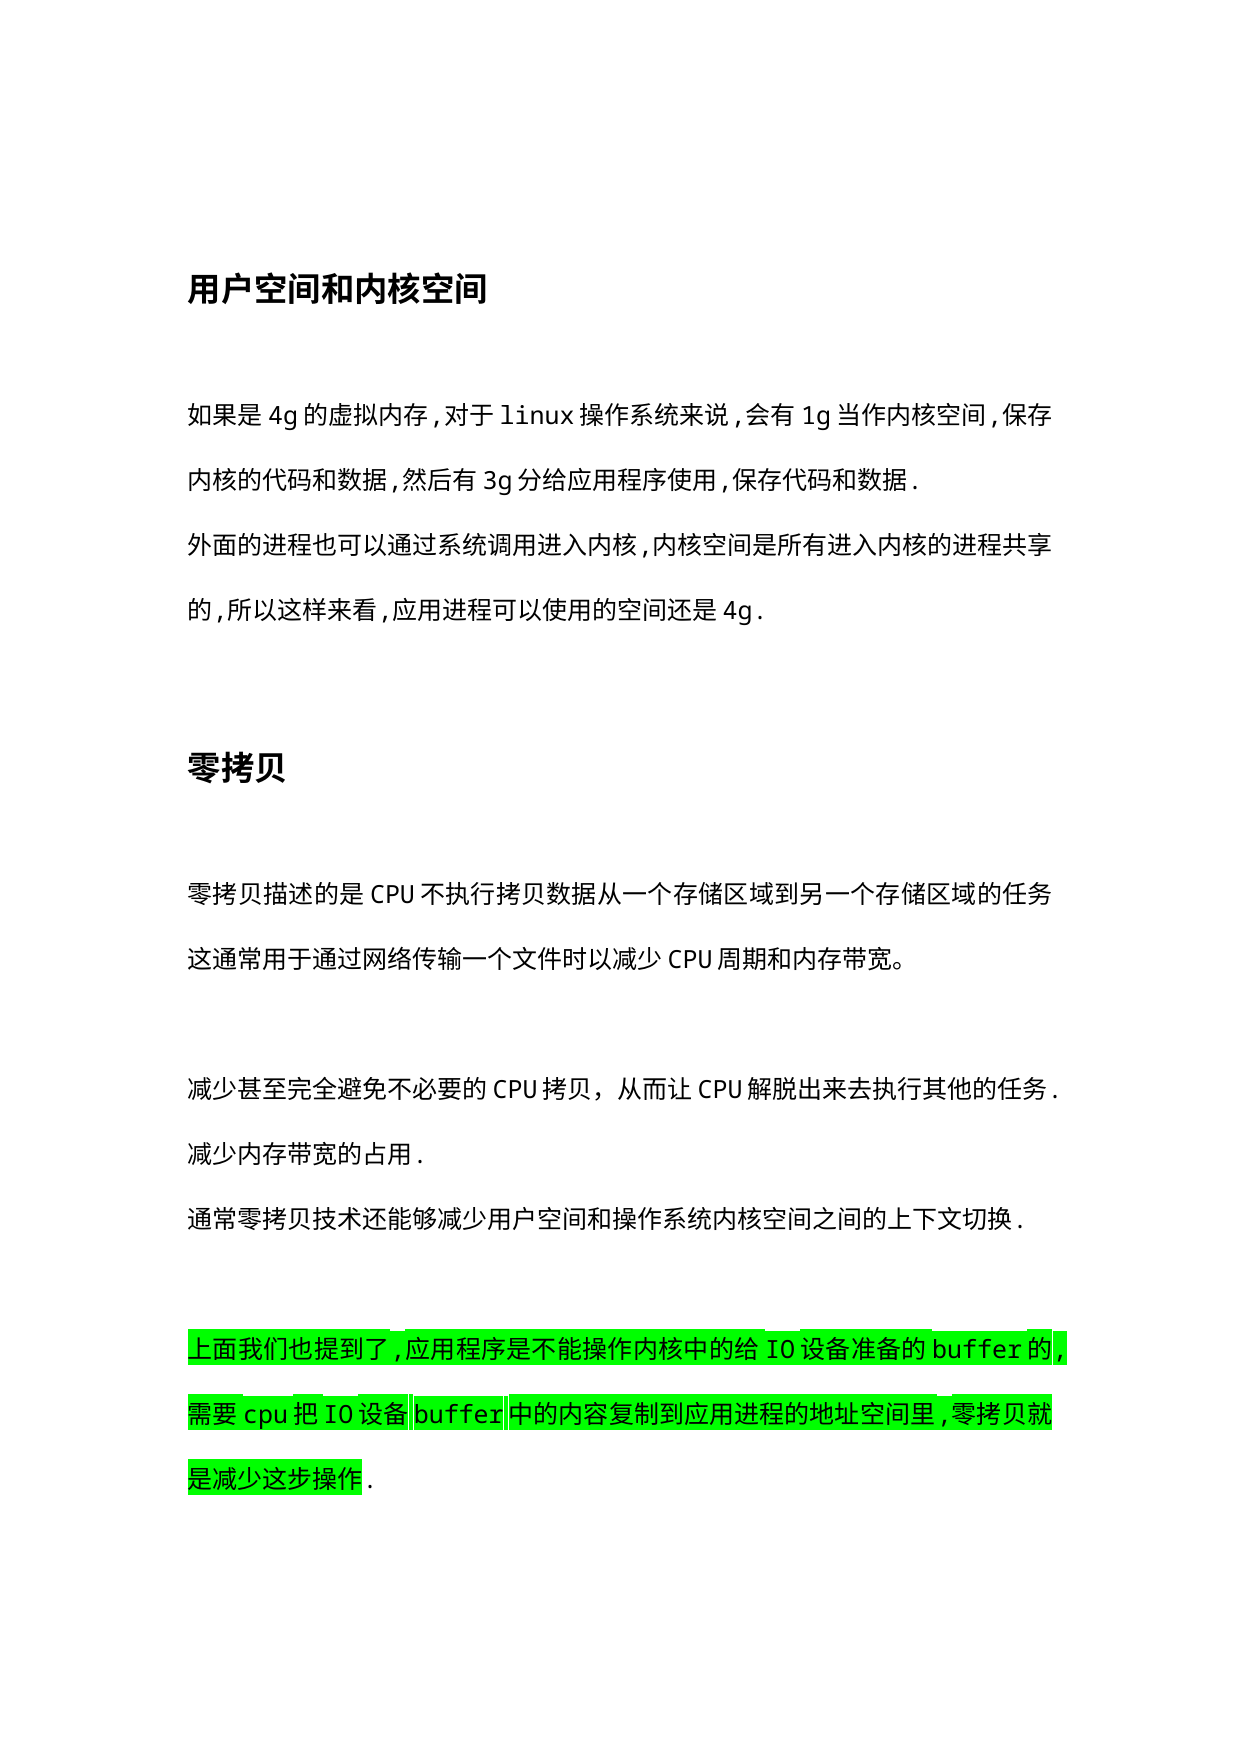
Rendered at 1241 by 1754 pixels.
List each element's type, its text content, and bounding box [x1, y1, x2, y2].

subtitle 用户空间和内核空间 [187, 254, 1053, 319]
subtitle 零拷贝 [187, 733, 1053, 798]
text 上面我们也提到了,应用程序是不能操作内核中的给IO设备准备的buffer的,需要cpu把IO设备buffer中的内容复制到应用进程的地址空间里,零拷贝就是减少这步操作. [187, 1315, 1053, 1510]
text 外面的进程也可以通过系统调用进入内核,内核空间是所有进入内核的进程共享的,所以这样来看,应用进程可以使用的空间还是4g. [187, 511, 1053, 641]
text 通常零拷贝技术还能够减少用户空间和操作系统内核空间之间的上下文切换. [187, 1185, 1053, 1250]
text 零拷贝描述的是CPU不执行拷贝数据从一个存储区域到另一个存储区域的任务，这通常用于通过网络传输一个文件时以减少CPU周期和内存带宽。 [187, 860, 1053, 990]
text 如果是4g的虚拟内存,对于linux操作系统来说,会有1g当作内核空间,保存内核的代码和数据,然后有3g分给应用程序使用,保存代码和数据. [187, 381, 1053, 511]
text 减少内存带宽的占用. [187, 1120, 1053, 1185]
text 减少甚至完全避免不必要的CPU拷贝，从而让CPU解脱出来去执行其他的任务. [187, 1055, 1053, 1120]
